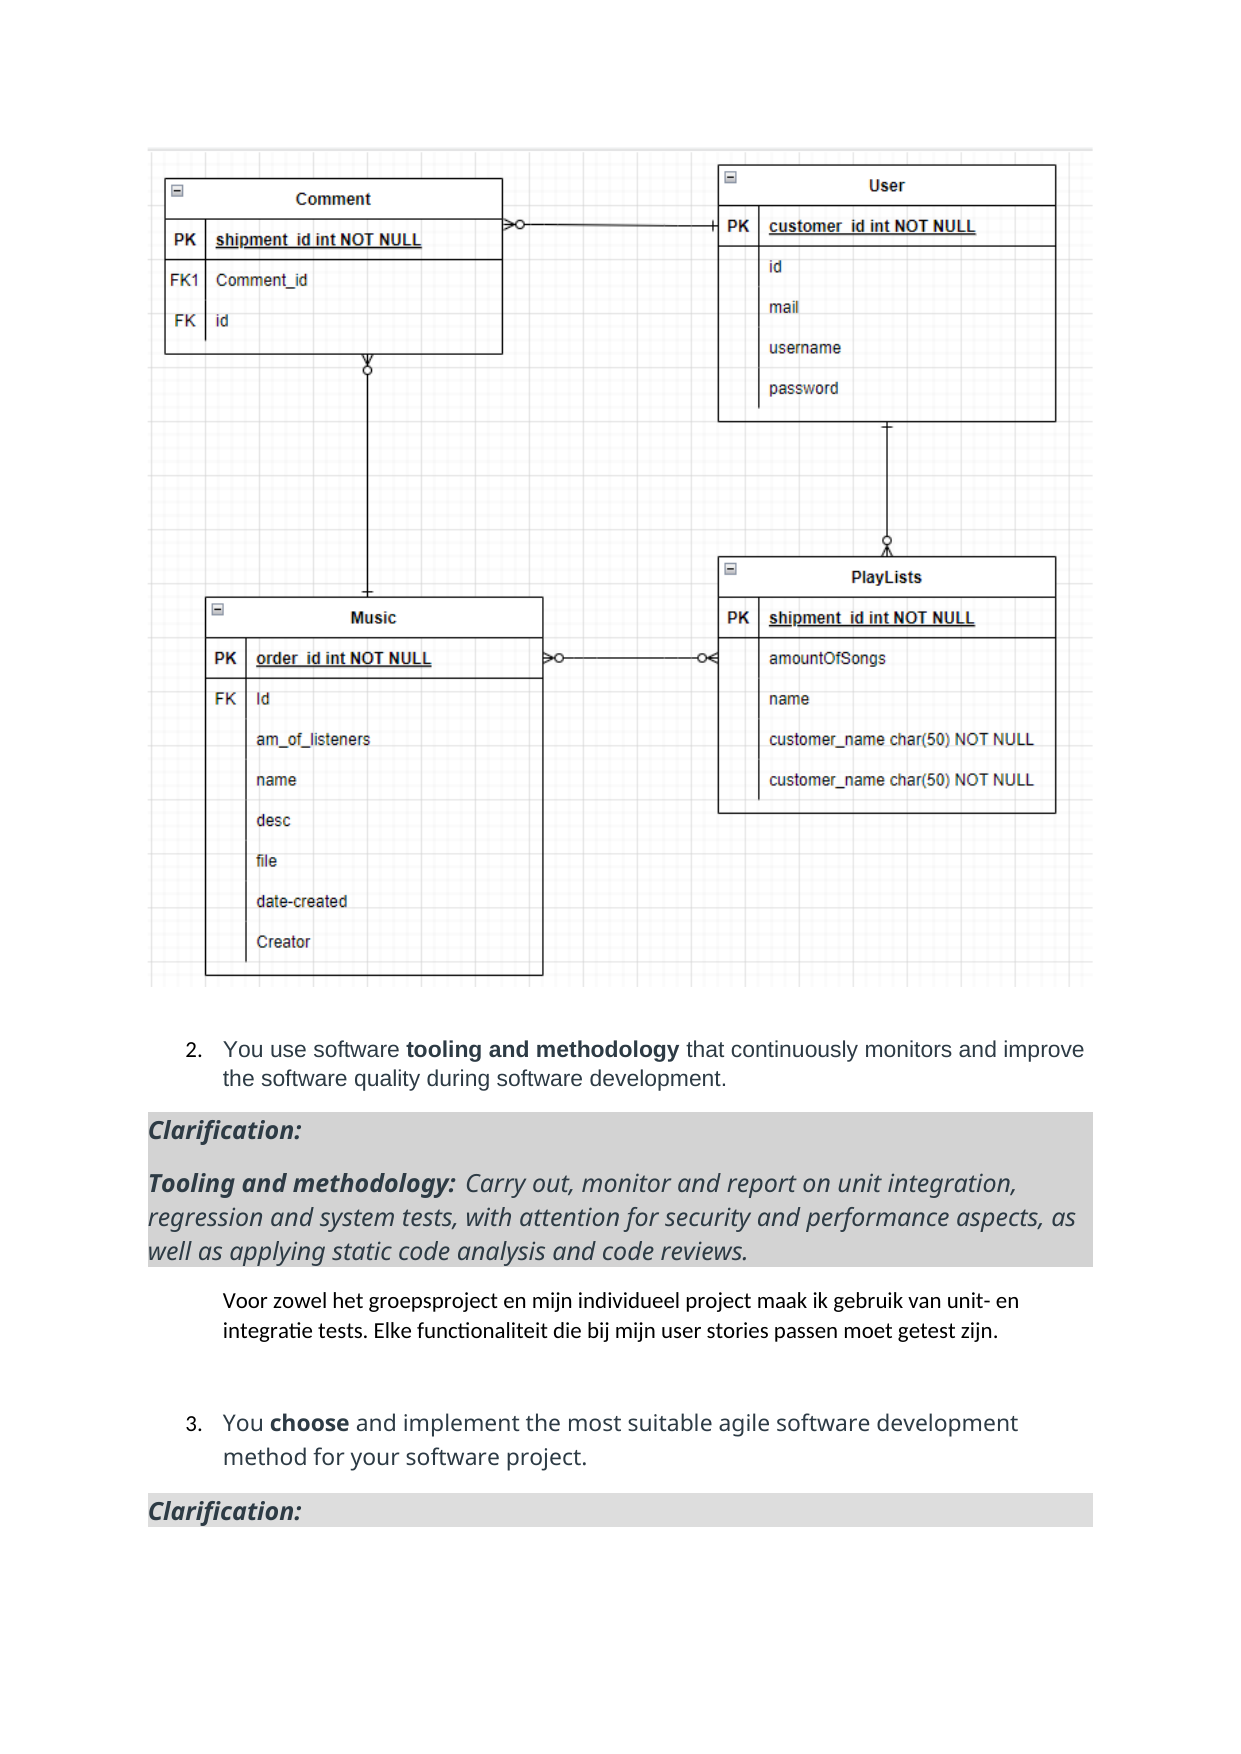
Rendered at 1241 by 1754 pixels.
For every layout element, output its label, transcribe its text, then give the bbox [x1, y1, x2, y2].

text Clarification: [148, 1493, 1093, 1527]
text Clarification: [148, 1112, 1093, 1147]
list Voor zowel het groepsproject en mijn individueel project maak ik gebruik van unit- en integratie tests. Elke functionaliteit die bij mijn user stories passen moet getest zijn. [223, 1286, 1093, 1344]
text Tooling and methodology: Carry out, monitor and report on unit integration, regression and system tests, with attention for security and performance aspects, as well as applying static code analysis and code reviews. [148, 1165, 1093, 1267]
picture [147, 147, 1093, 987]
list You choose and implement the most suitable agile software development method for your software project. [185, 1407, 1093, 1472]
list You use software tooling and methodology that continuously monitors and improve the software quality during software development. [185, 1035, 1093, 1092]
